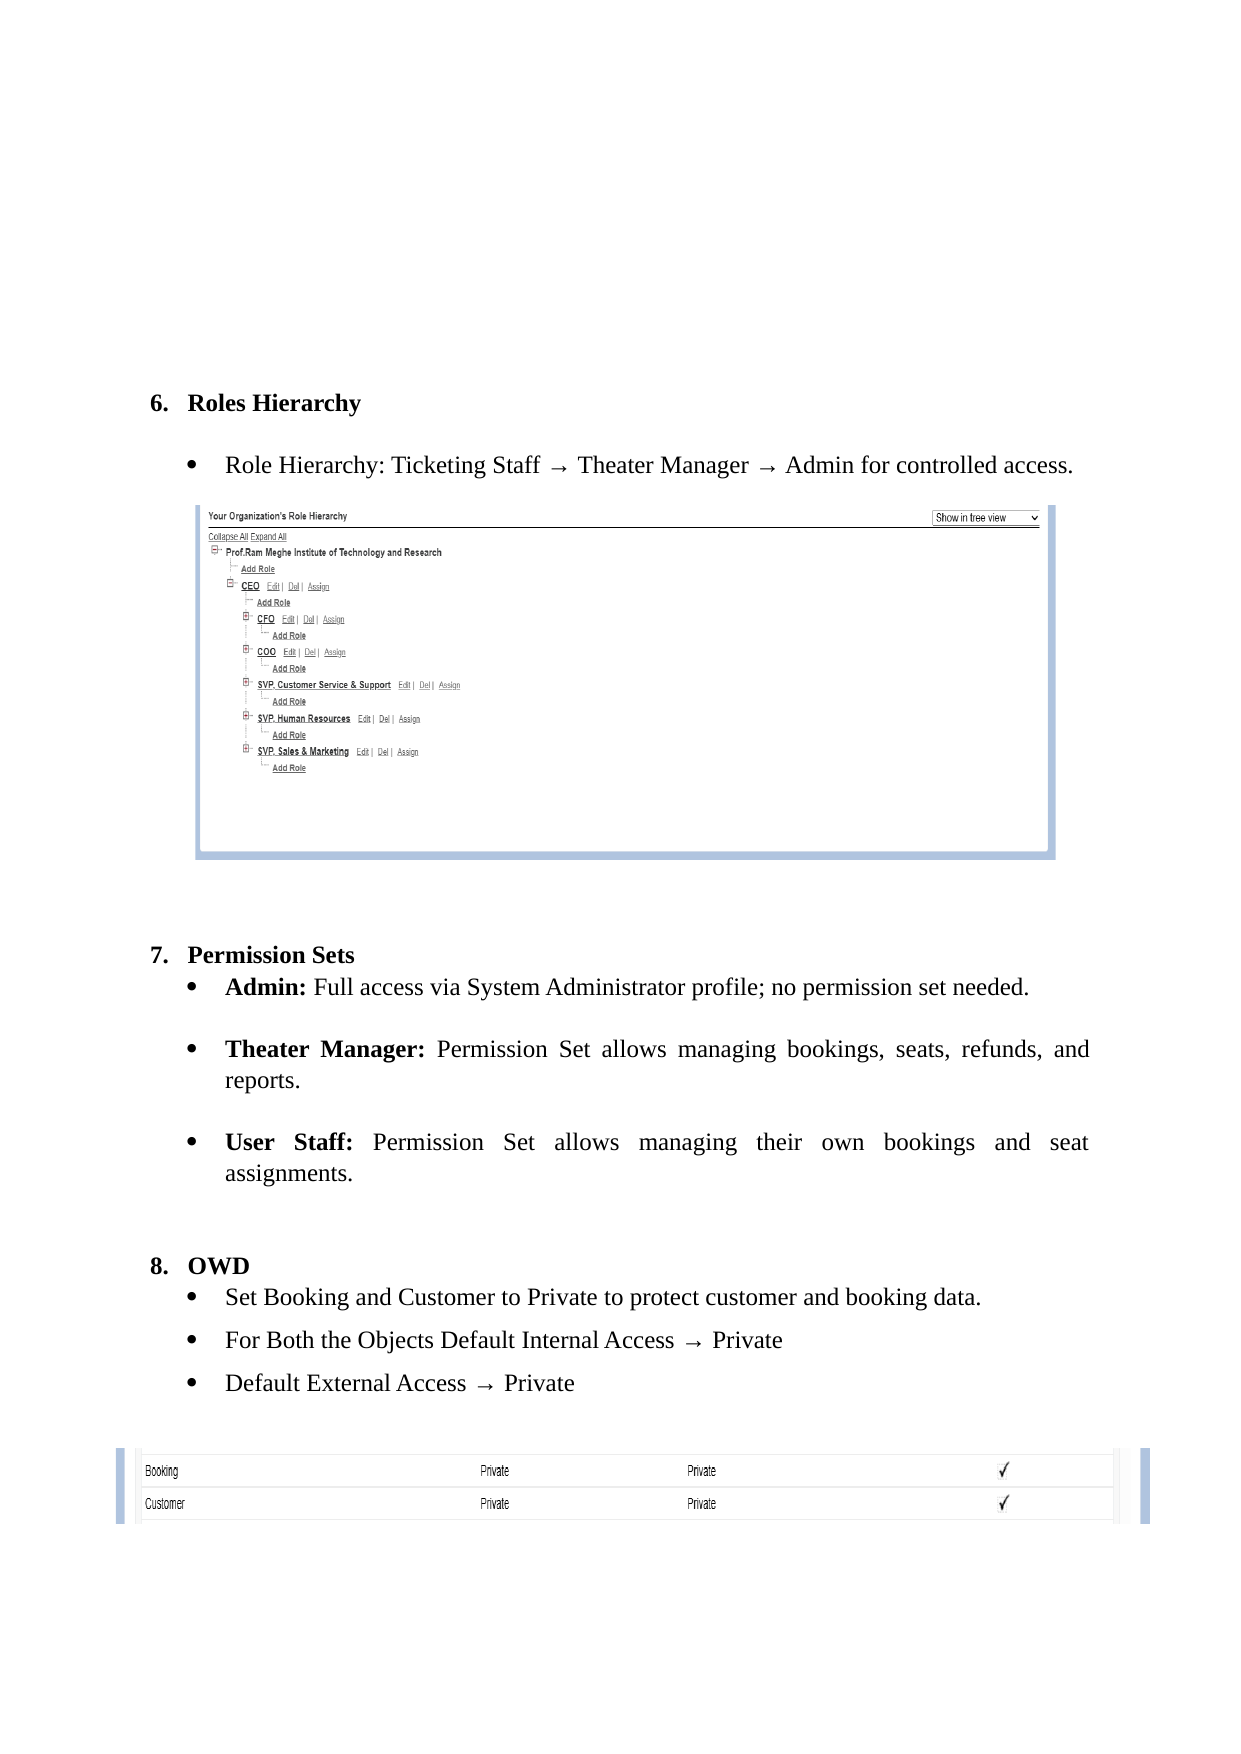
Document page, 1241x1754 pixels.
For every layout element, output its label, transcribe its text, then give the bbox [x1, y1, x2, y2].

picture [195, 505, 1056, 860]
picture [115, 1448, 1150, 1524]
list OWD [150, 1251, 1090, 1280]
list Default External Access → Private [187, 1368, 1090, 1397]
list Roles Hierarchy [150, 388, 1090, 417]
list User Staff: Permission Set allows managing their own bookings and seat assignments. [187, 1127, 1090, 1187]
list Admin: Full access via System Administrator profile; no permission set needed. [187, 972, 1090, 1000]
list Set Booking and Customer to Private to protect customer and booking data. [187, 1282, 1090, 1311]
list Theater Manager: Permission Set allows managing bookings, seats, refunds, and reports. [187, 1034, 1090, 1093]
list For Both the Objects Default Internal Access → Private [187, 1325, 1090, 1354]
list Role Hierarchy: Ticketing Staff → Theater Manager → Admin for controlled access. [187, 451, 1090, 479]
list Permission Sets [150, 941, 1090, 969]
